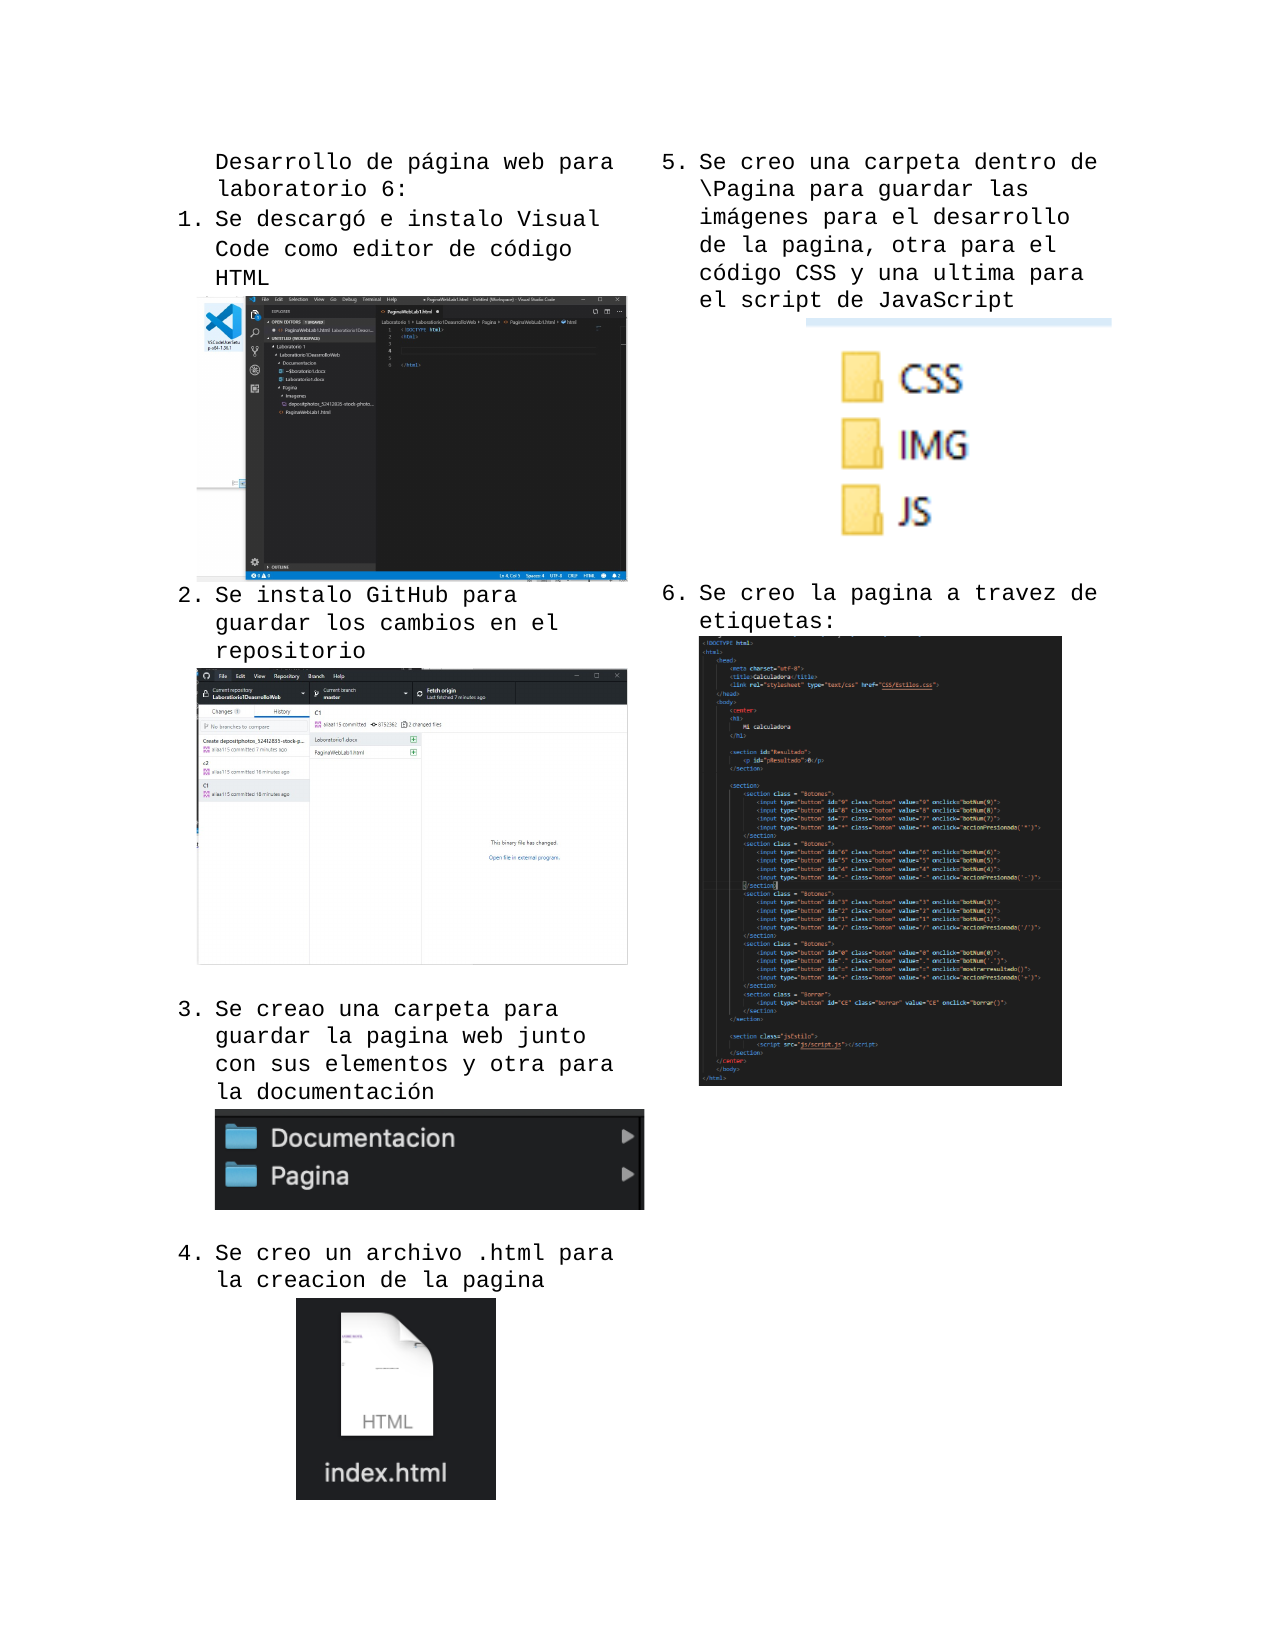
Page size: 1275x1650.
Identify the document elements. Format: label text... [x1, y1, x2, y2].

picture [196, 668, 628, 965]
list Se descargó e instalo Visual [177, 207, 617, 233]
picture [296, 1298, 496, 1500]
picture [698, 636, 1062, 1086]
picture [196, 296, 628, 582]
text HTML [215, 266, 617, 292]
list Se creo un archivo .html para la creacion de la pagina [177, 1241, 617, 1295]
list Se creo una carpeta dentro de \Pagina para guardar las imágenes para el desarrollo de la pagina, otra para el código CSS y una ultima para el script de JavaScript [661, 150, 1101, 314]
text Desarrollo de página web para laboratorio 6: [215, 150, 617, 204]
picture [214, 1109, 645, 1210]
picture [806, 318, 1112, 552]
list Se instalo GitHub para guardar los cambios en el repositorio [177, 584, 617, 665]
list Se creao una carpeta para guardar la pagina web junto con sus elementos y otra para la documentación [177, 997, 617, 1106]
text Code como editor de código [215, 237, 617, 263]
